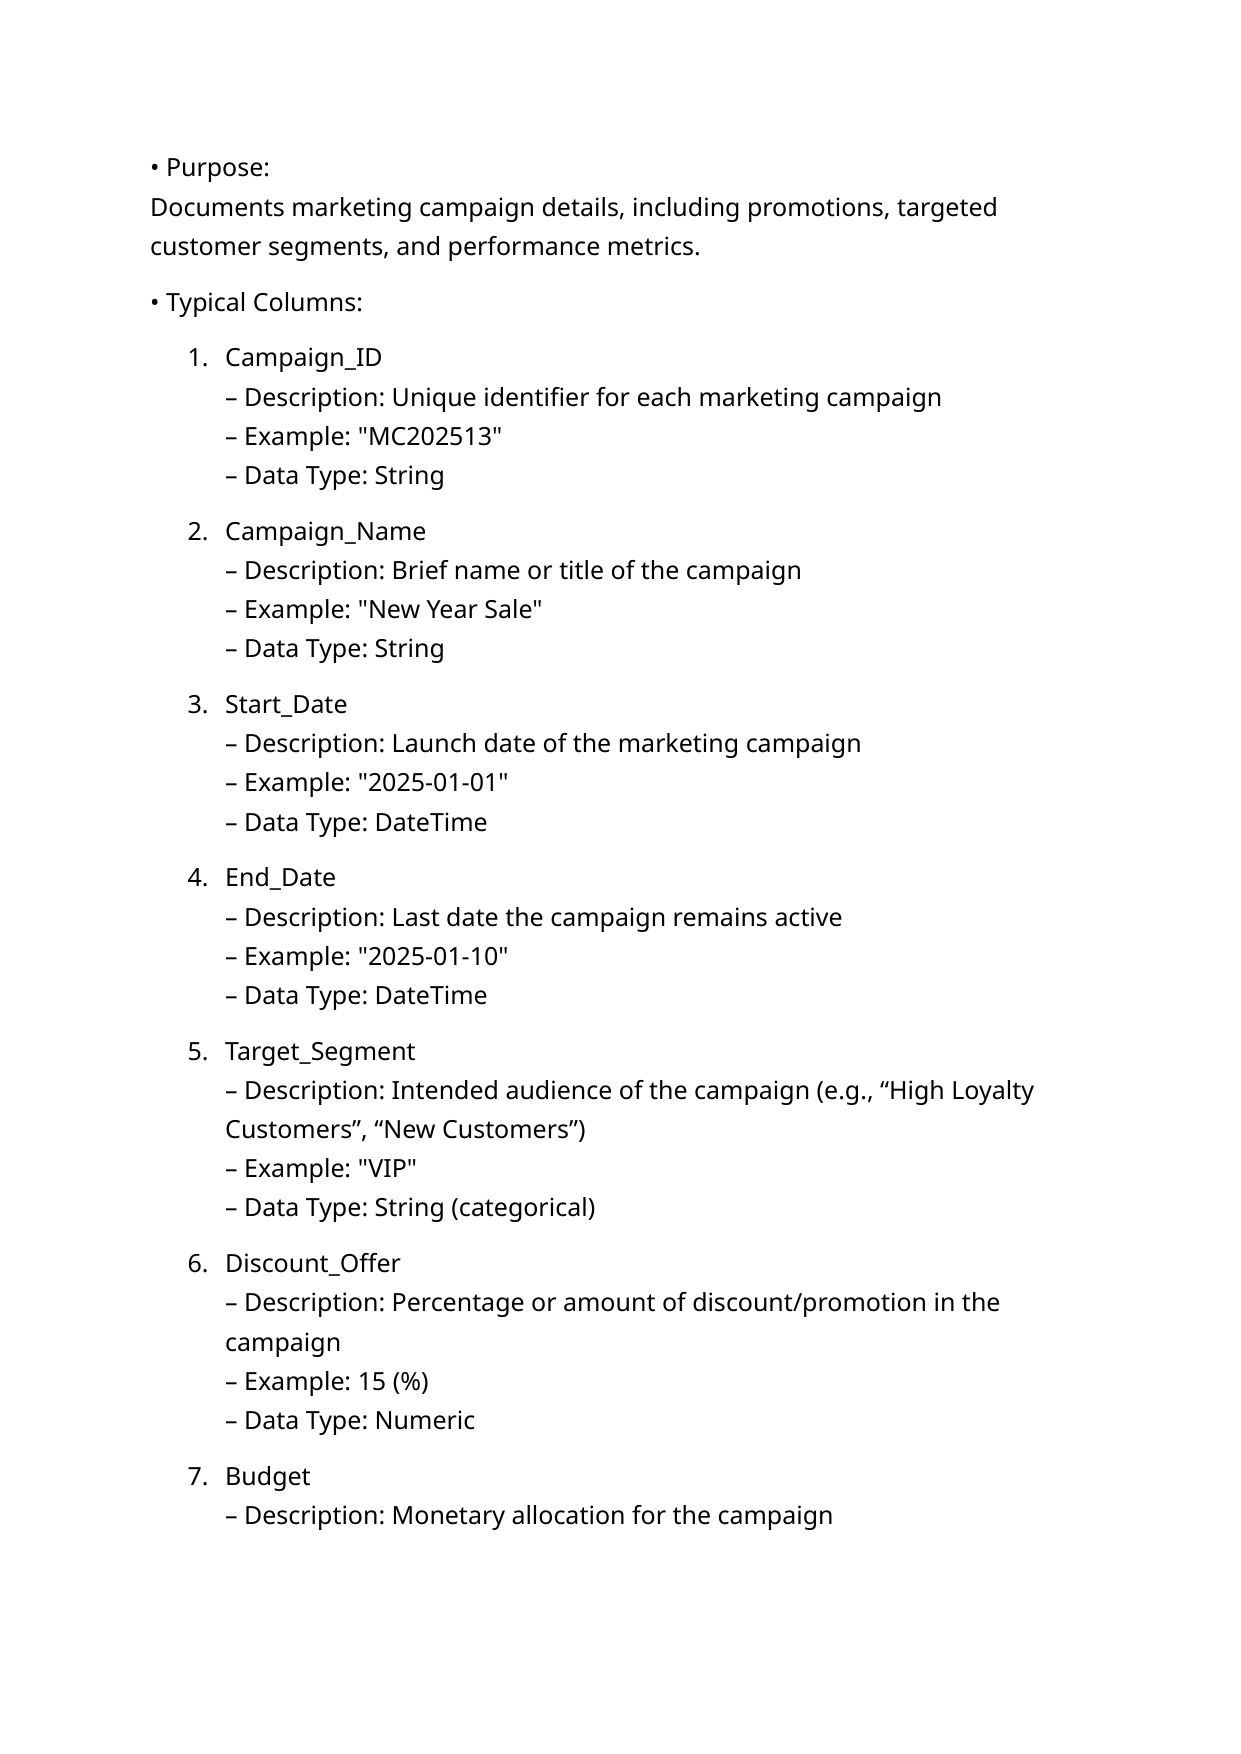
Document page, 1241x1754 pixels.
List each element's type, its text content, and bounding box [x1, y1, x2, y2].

list Start_Date – Description: Launch date of the marketing campaign – Example: "2025-01-01" – Data Type: DateTime [187, 687, 1090, 838]
list Target_Segment – Description: Intended audience of the campaign (e.g., “High Loyalty Customers”, “New Customers”) – Example: "VIP" – Data Type: String (categorical) [187, 1033, 1090, 1224]
text • Purpose: Documents marketing campaign details, including promotions, targeted customer segments, and performance metrics. [150, 150, 1090, 262]
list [187, 1458, 1090, 1532]
list End_Date – Description: Last date the campaign remains active – Example: "2025-01-10" – Data Type: DateTime [187, 860, 1090, 1012]
list Campaign_ID – Description: Unique identifier for each marketing campaign – Example: "MC202513" – Data Type: String [187, 340, 1090, 492]
list Campaign_Name – Description: Brief name or title of the campaign – Example: "New Year Sale" – Data Type: String [187, 513, 1090, 665]
text • Typical Columns: [150, 284, 1090, 318]
list Discount_Offer – Description: Percentage or amount of discount/promotion in the campaign – Example: 15 (%) – Data Type: Numeric [187, 1246, 1090, 1437]
